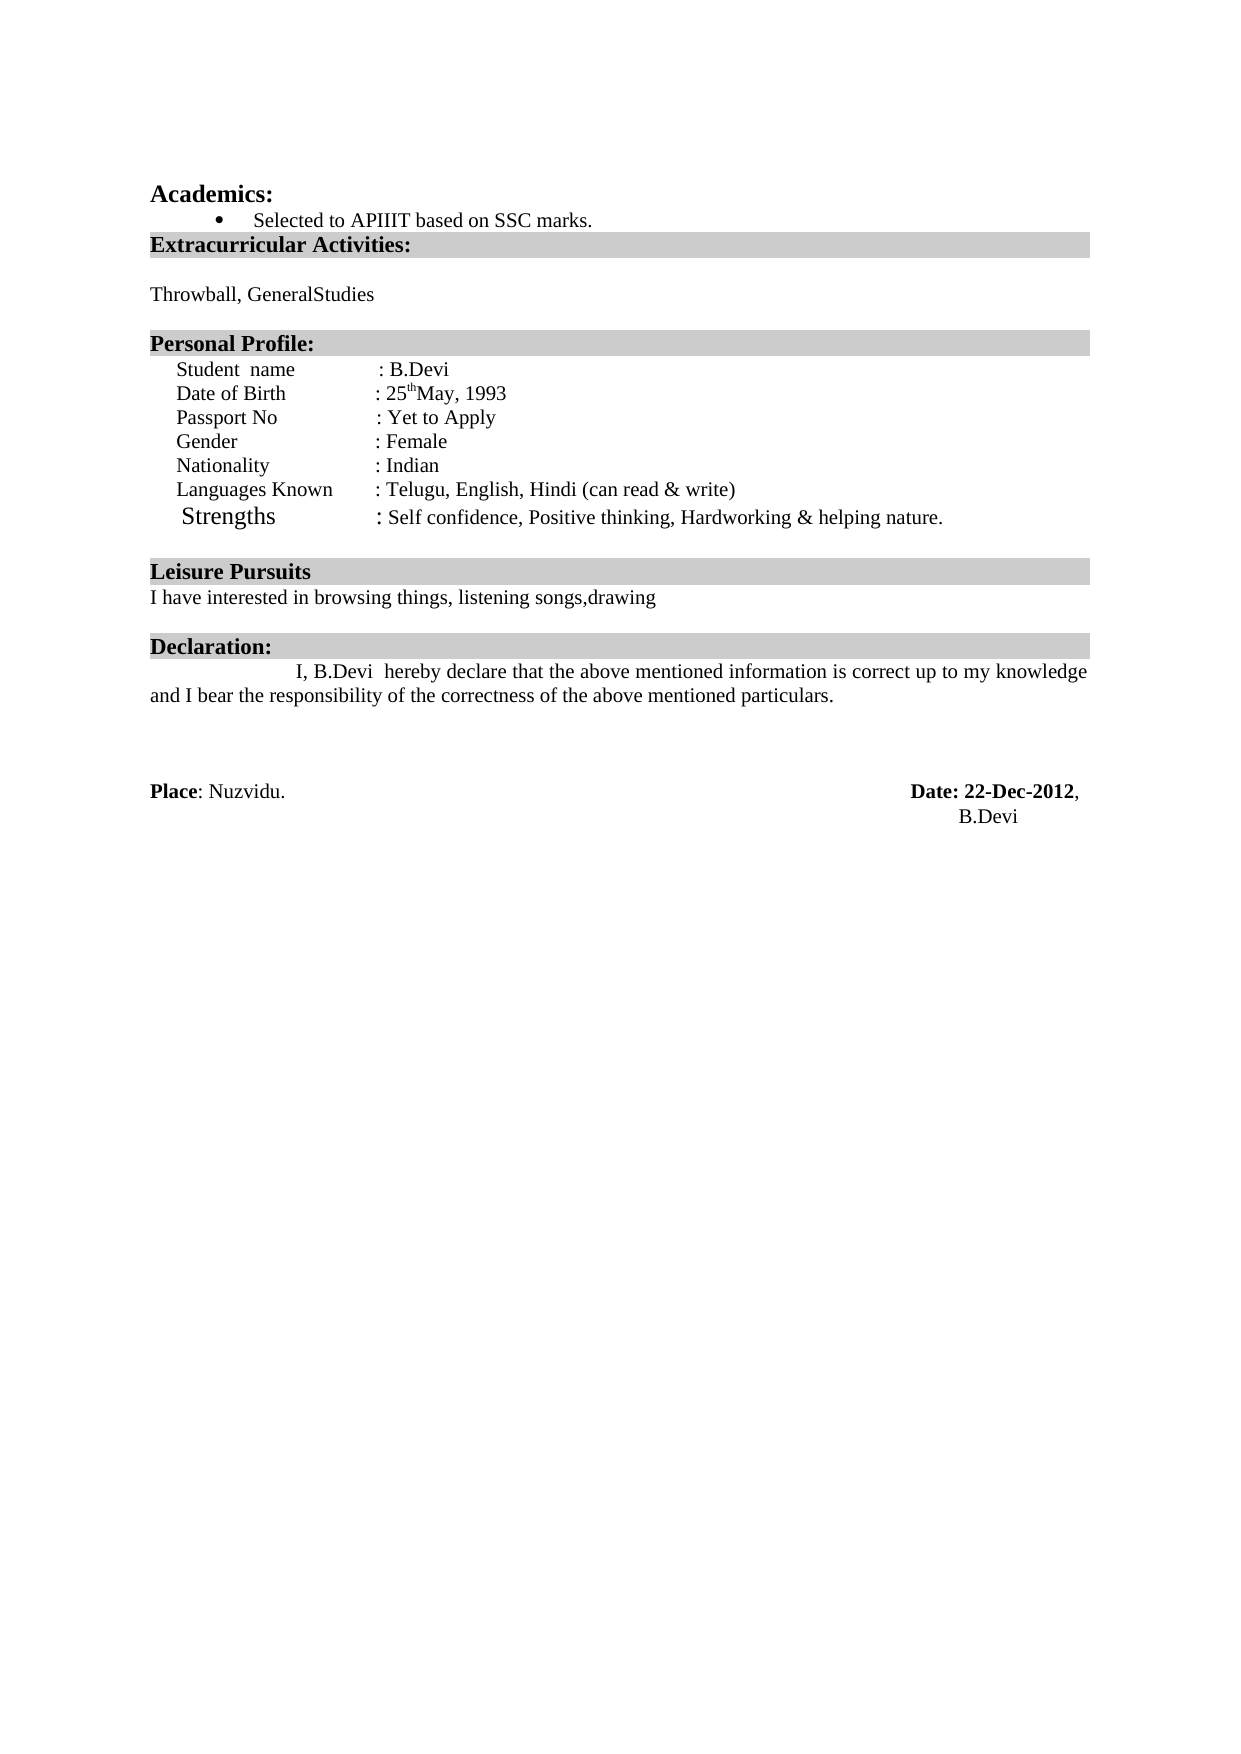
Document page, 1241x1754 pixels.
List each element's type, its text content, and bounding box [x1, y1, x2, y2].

text Academics: [150, 179, 1090, 207]
text I, B.Devi hereby declare that the above mentioned information is correct up to my knowledge and I bear the responsibility of the correctness of the above mentioned particulars. [150, 659, 1090, 707]
subtitle Declaration: [150, 633, 1090, 659]
text Throwball, GeneralStudies [150, 282, 1128, 306]
subtitle Extracurricular Activities: [150, 232, 1090, 258]
text Gender : Female [150, 429, 1090, 453]
text I have interested in browsing things, listening songs,drawing [150, 585, 1090, 609]
text Student name : B.Devi [150, 356, 1090, 381]
text Languages Known : Telugu, English, Hindi (can read & write) [150, 477, 1090, 501]
text Passport No : Yet to Apply [150, 404, 1090, 429]
list Selected to APIIIT based on SSC marks. [216, 207, 1090, 232]
subtitle Leisure Pursuits [150, 558, 1090, 585]
text Nationality : Indian [150, 453, 1090, 477]
text Date of Birth : 25thMay, 1993 [150, 381, 1090, 404]
subtitle Personal Profile: [150, 330, 1090, 356]
text Strengths : Self confidence, Positive thinking, Hardworking & helping nature. [150, 501, 1090, 529]
text B.Devi [150, 803, 1090, 828]
text Place: Nuzvidu. Date: 22-Dec-2012, [150, 779, 1090, 803]
